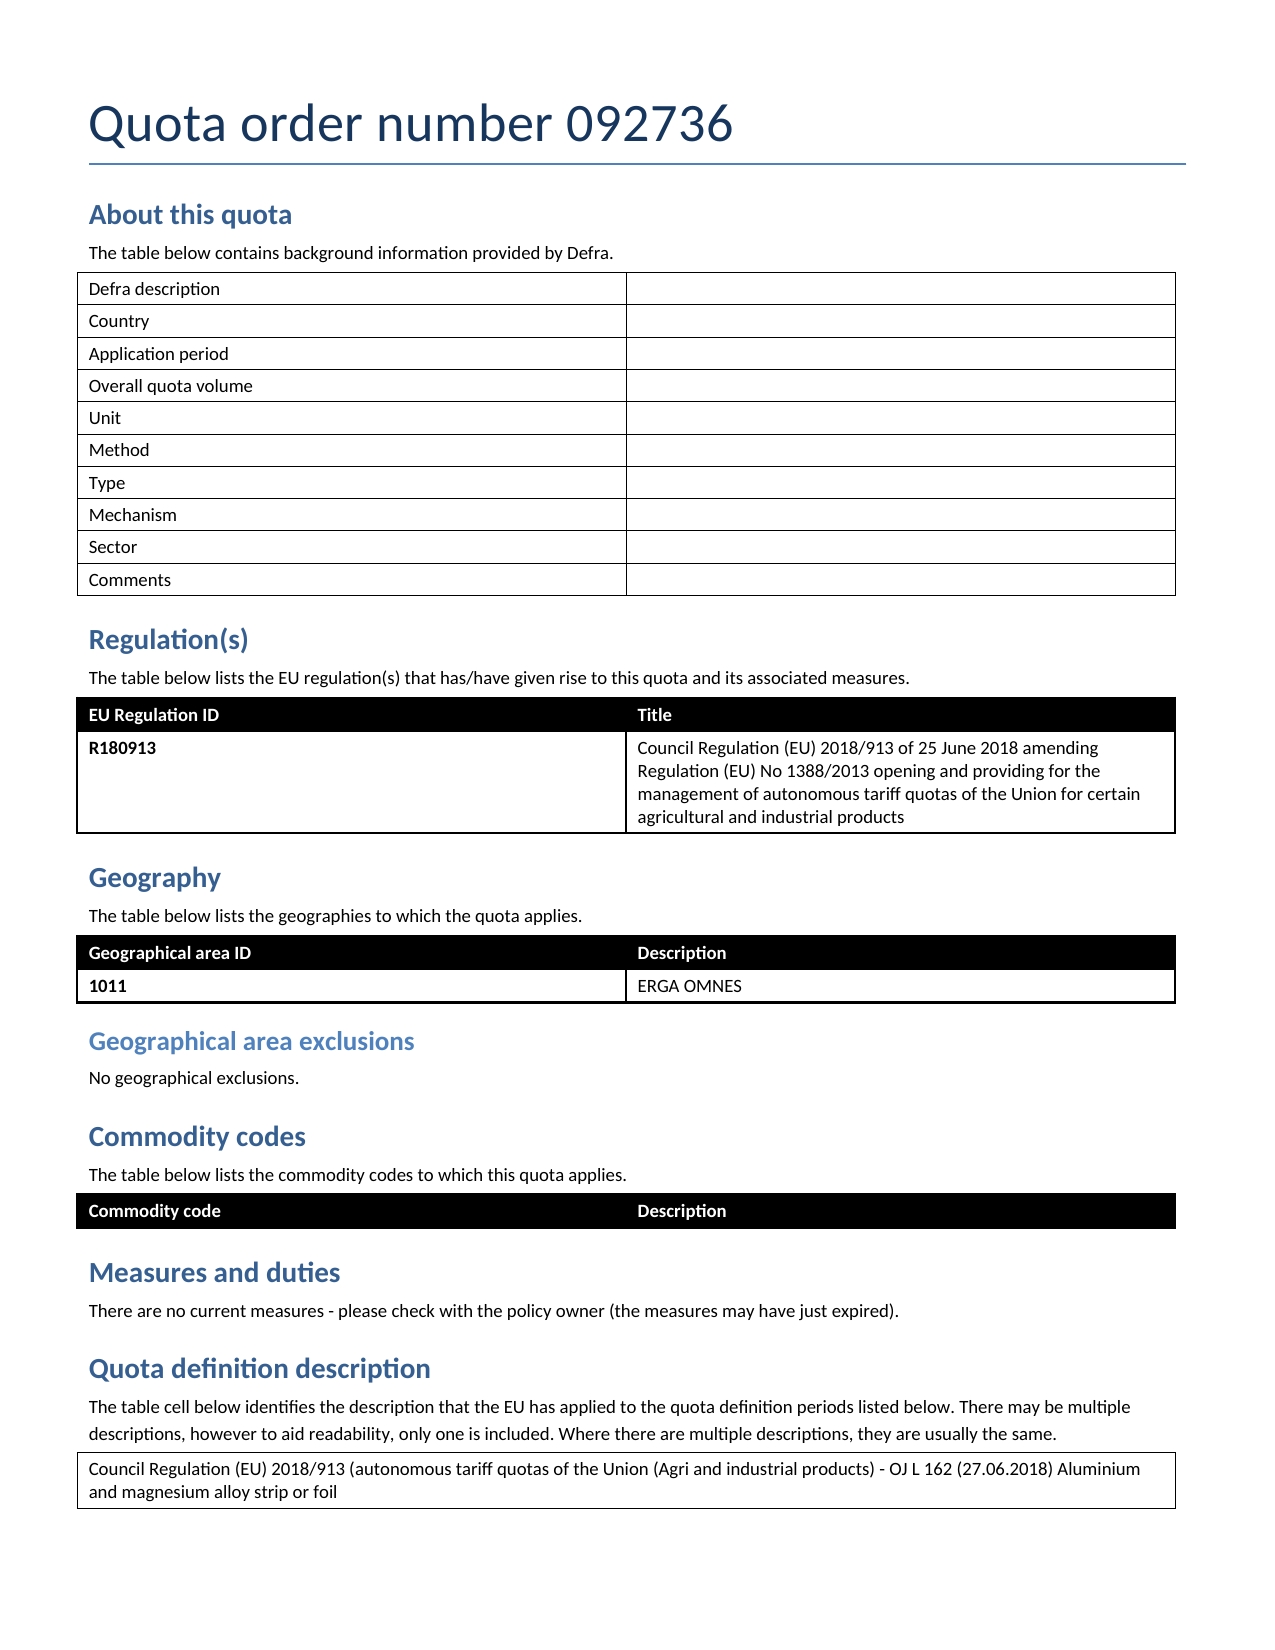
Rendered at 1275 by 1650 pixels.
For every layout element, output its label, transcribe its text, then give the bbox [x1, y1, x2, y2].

table_cell R180913 [78, 732, 625, 832]
table_cell Council Regulation (EU) 2018/913 of 25 June 2018 amending Regulation (EU) No 1388/2013 opening and providing for the management of autonomous tariff quotas of the Union for certain agricultural and industrial products [627, 732, 1174, 832]
subtitle Commodity codes [88, 1118, 1186, 1153]
table_cell [627, 338, 1175, 369]
table_cell [627, 435, 1175, 466]
text The table below lists the geographies to which the quota applies. [88, 904, 1186, 927]
table_cell Comments [78, 564, 626, 595]
table_cell ERGA OMNES [627, 970, 1174, 1001]
table_cell [627, 305, 1175, 337]
table_header Defra description [78, 273, 626, 304]
subtitle Geographical area exclusions [88, 1024, 1186, 1057]
table_cell [627, 467, 1175, 498]
text No geographical exclusions. [88, 1066, 1186, 1089]
text The table below lists the commodity codes to which this quota applies. [88, 1163, 1186, 1186]
text There are no current measures - please check with the policy owner (the measures may have just expired). [88, 1299, 1186, 1322]
table_cell [627, 531, 1175, 563]
table_header [627, 273, 1175, 304]
table_cell 1011 [78, 970, 625, 1001]
text The table below lists the EU regulation(s) that has/have given rise to this quota and its associated measures. [88, 666, 1186, 689]
table_cell [627, 499, 1175, 530]
table_header Commodity code [78, 1195, 626, 1227]
subtitle Quota definition description [88, 1350, 1186, 1386]
subtitle About this quota [88, 196, 1186, 232]
table_header Description [626, 937, 1174, 968]
table_header Geographical area ID [78, 937, 626, 968]
table_header Council Regulation (EU) 2018/913 (autonomous tariff quotas of the Union (Agri and industrial products) - OJ L 162 (27.06.2018) Aluminium and magnesium alloy strip or foil [78, 1453, 1175, 1507]
subtitle Measures and duties [88, 1254, 1186, 1289]
text The table below contains background information provided by Defra. [88, 241, 1186, 264]
table_cell Sector [78, 531, 626, 563]
table_cell Country [78, 305, 626, 337]
subtitle Geography [88, 859, 1186, 895]
table_cell Application period [78, 338, 626, 369]
table_cell [627, 402, 1175, 433]
table_cell Overall quota volume [78, 370, 626, 401]
table_cell Mechanism [78, 499, 626, 530]
table_cell [627, 370, 1175, 401]
table_cell Method [78, 435, 626, 466]
table_header Description [626, 1195, 1174, 1227]
text The table cell below identifies the description that the EU has applied to the quota definition periods listed below. There may be multiple descriptions, however to aid readability, only one is included. Where there are multiple descriptions, they are usually the same. [88, 1395, 1186, 1444]
table_header EU Regulation ID [78, 699, 626, 730]
table_header Title [626, 699, 1174, 730]
subtitle Regulation(s) [88, 621, 1186, 657]
table_cell [627, 564, 1175, 595]
title Quota order number 092736 [88, 88, 1186, 165]
table_cell Type [78, 467, 626, 498]
table_cell Unit [78, 402, 626, 433]
